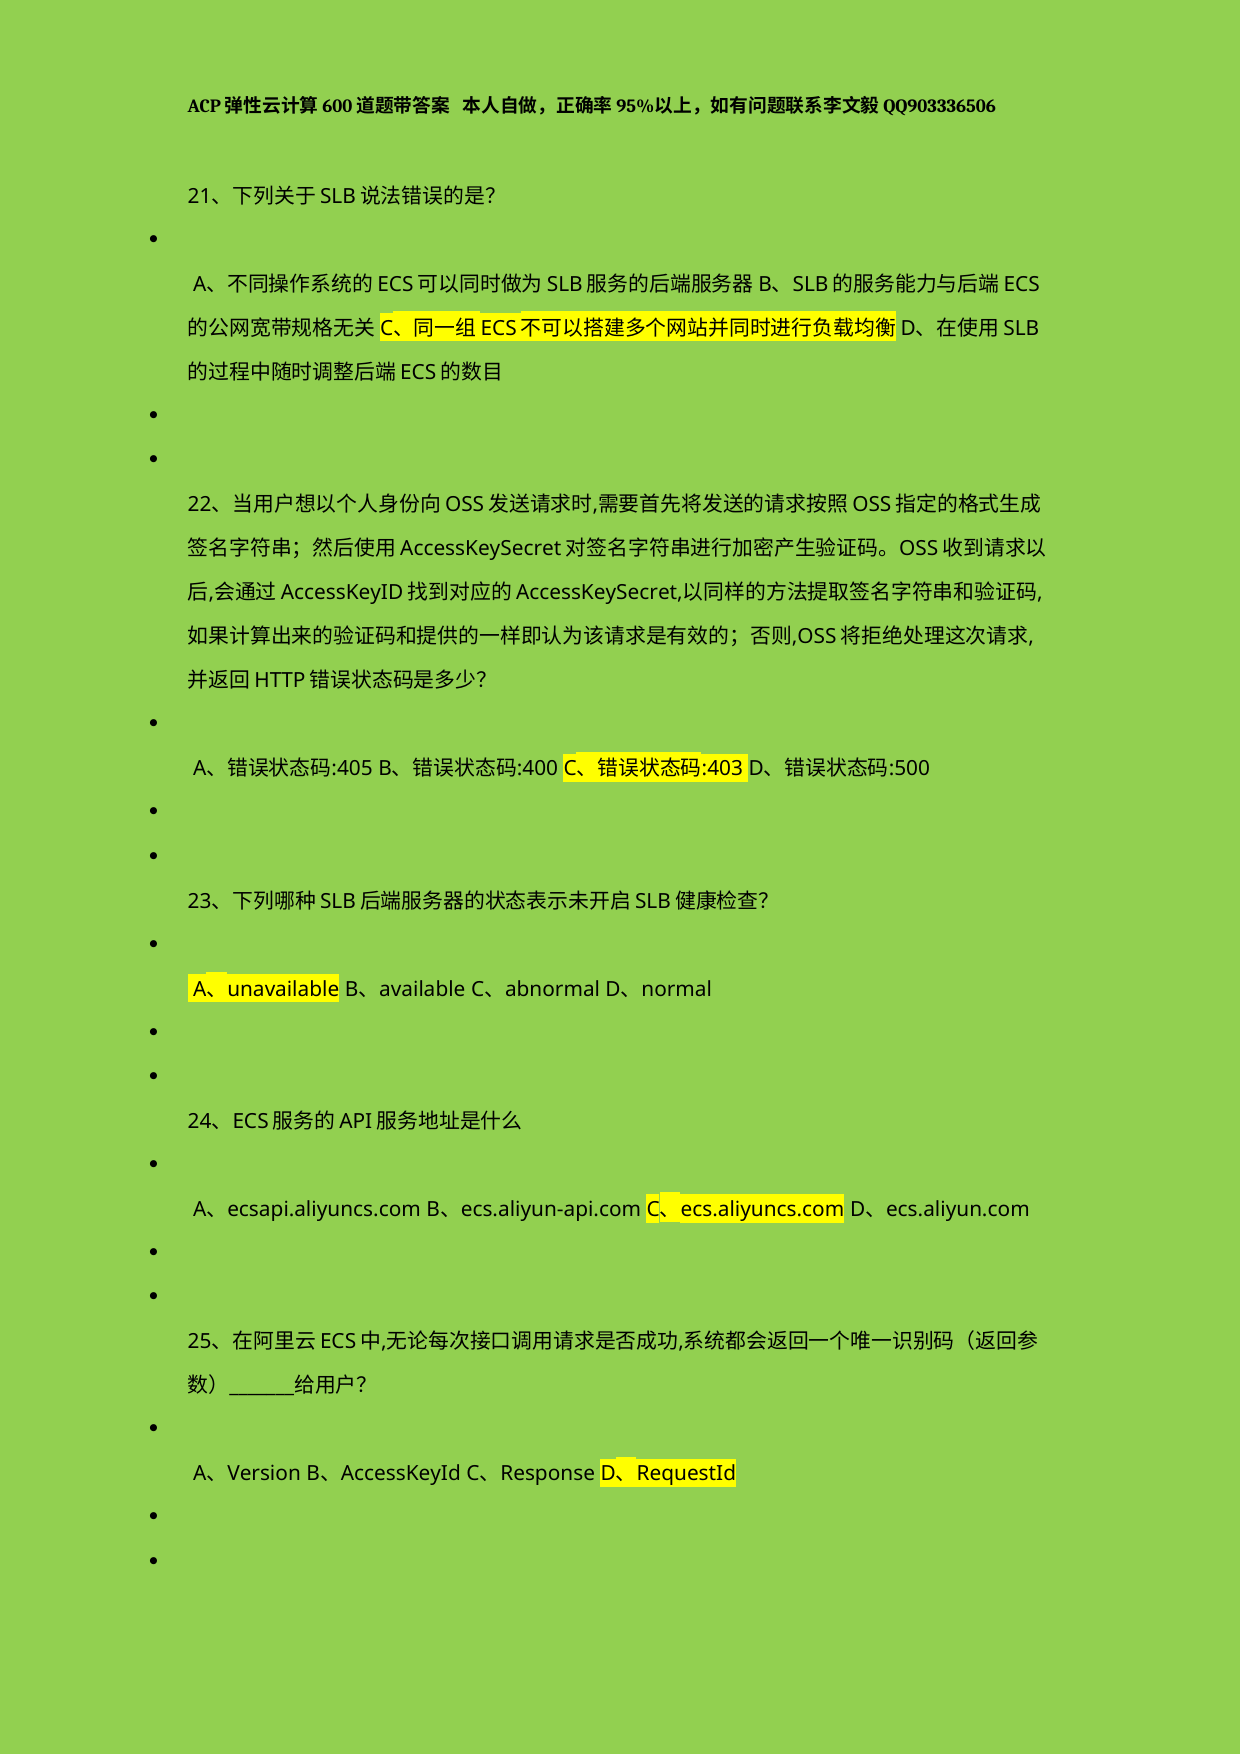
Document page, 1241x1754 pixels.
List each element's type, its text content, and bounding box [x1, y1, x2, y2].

text A、Version B、AccessKeyId C、Response D、RequestId [187, 1450, 1053, 1494]
subtitle 25、在阿里云ECS中,无论每次接口调用请求是否成功,系统都会返回一个唯一识别码（返回参数）_______给用户？ [187, 1318, 1053, 1406]
text A、不同操作系统的ECS可以同时做为SLB服务的后端服务器 B、SLB的服务能力与后端ECS的公网宽带规格无关 C、同一组ECS不可以搭建多个网站并同时进行负载均衡 D、在使用SLB的过程中随时调整后端ECS的数目 [187, 260, 1053, 392]
text A、unavailable B、available C、abnormal D、normal [187, 965, 1053, 1009]
subtitle 22、当用户想以个人身份向OSS发送请求时,需要首先将发送的请求按照OSS指定的格式生成签名字符串；然后使用AccessKeySecret对签名字符串进行加密产生验证码。OSS收到请求以后,会通过AccessKeyID找到对应的AccessKeySecret,以同样的方法提取签名字符串和验证码,如果计算出来的验证码和提供的一样即认为该请求是有效的；否则,OSS将拒绝处理这次请求,并返回HTTP错误状态码是多少？ [187, 480, 1053, 701]
subtitle 21、下列关于SLB说法错误的是？ [187, 172, 1053, 216]
text A、ecsapi.aliyuncs.com B、ecs.aliyun-api.com C、ecs.aliyuncs.com D、ecs.aliyun.com [187, 1185, 1053, 1229]
text A、错误状态码:405 B、错误状态码:400 C、错误状态码:403 D、错误状态码:500 [187, 745, 1053, 789]
subtitle 24、ECS服务的API服务地址是什么 [187, 1097, 1053, 1141]
subtitle 23、下列哪种SLB后端服务器的状态表示未开启SLB健康检查？ [187, 877, 1053, 921]
